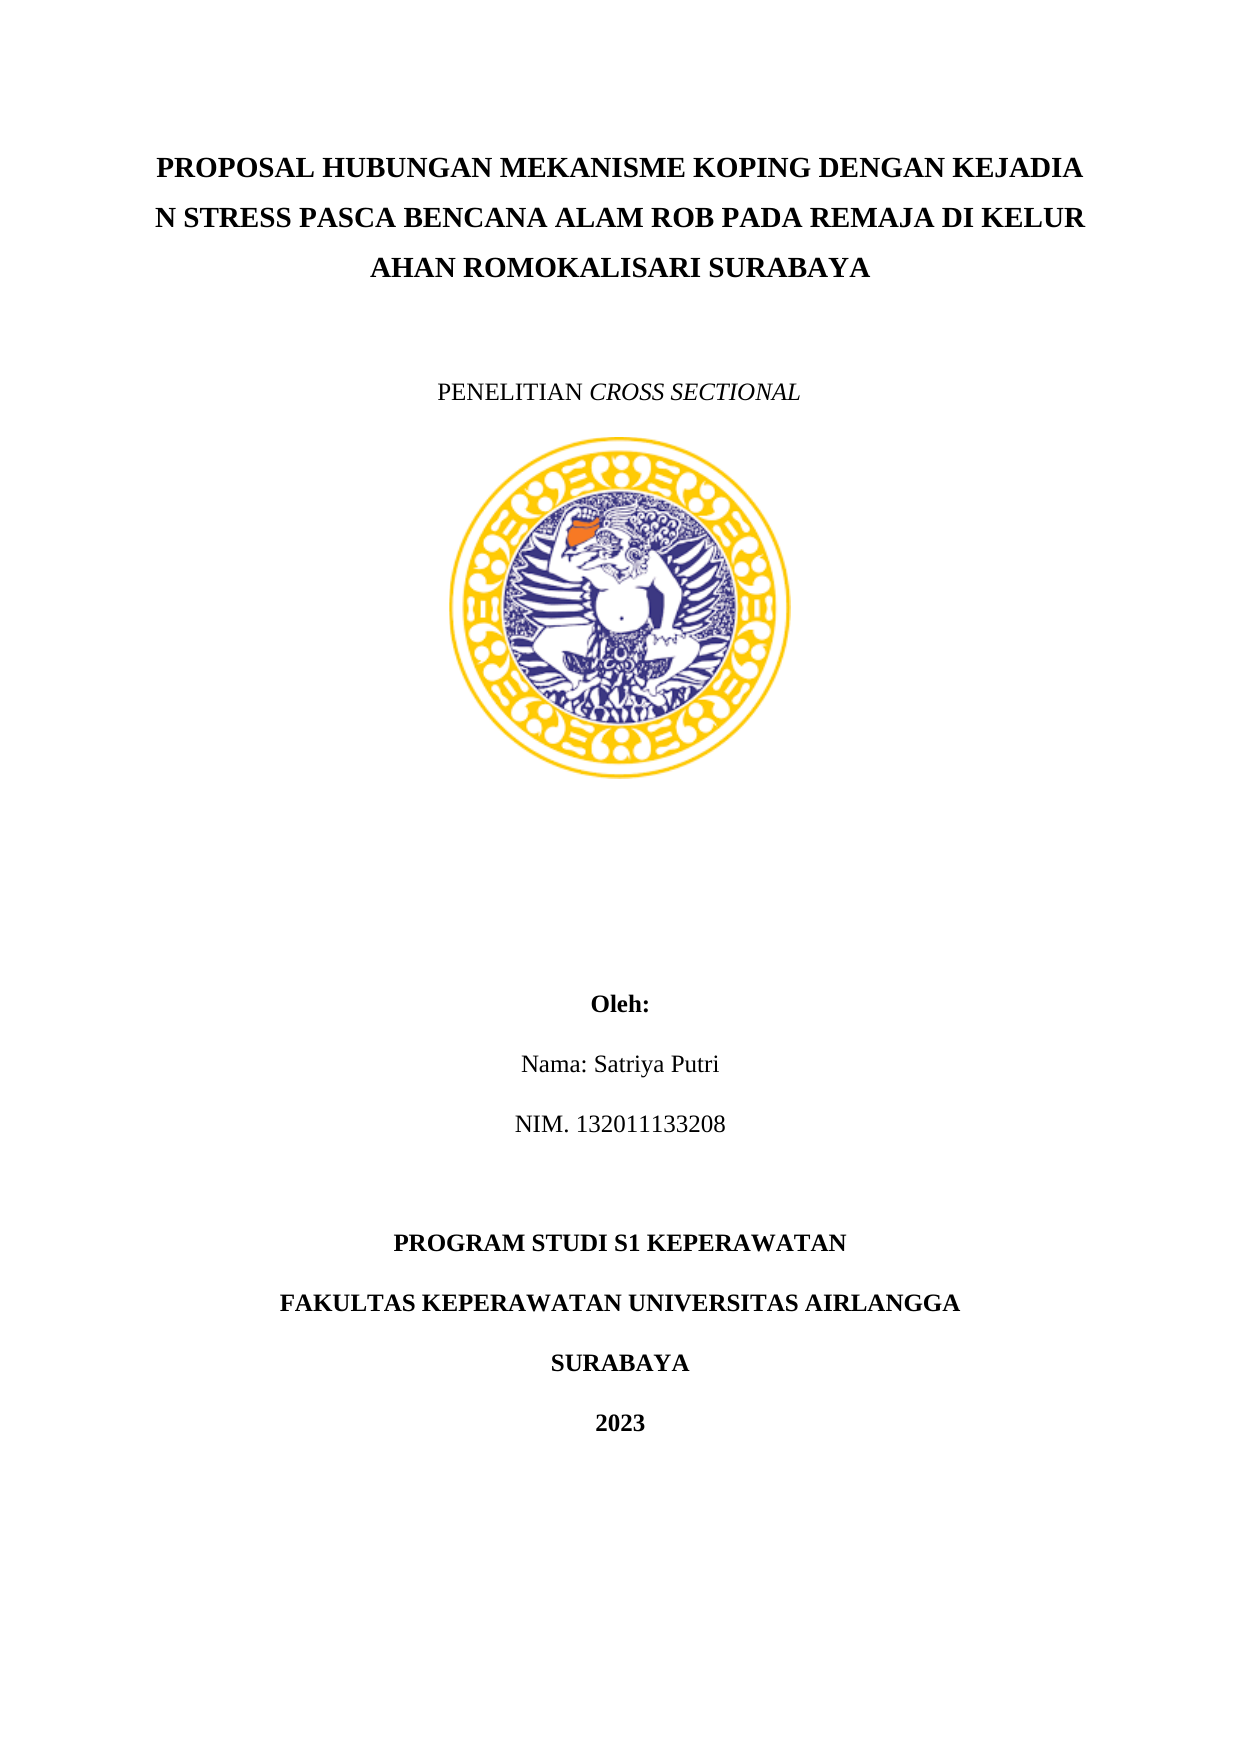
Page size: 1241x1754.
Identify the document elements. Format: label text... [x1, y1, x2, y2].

text PENELITIAN CROSS SECTIONAL [150, 377, 1090, 406]
text SURABAYA [150, 1348, 1090, 1377]
text NIM. 132011133208 [150, 1109, 1090, 1137]
picture [449, 437, 791, 779]
text Oleh: [150, 989, 1090, 1018]
text FAKULTAS KEPERAWATAN UNIVERSITAS AIRLANGGA [150, 1288, 1090, 1317]
text Nama: Satriya Putri [150, 1049, 1090, 1078]
text PROGRAM STUDI S1 KEPERAWATAN [150, 1228, 1090, 1257]
text PROPOSAL HUBUNGAN MEKANISME KOPING DENGAN KEJADIAN STRESS PASCA BENCANA ALAM ROB PADA REMAJA DI KELURAHAN ROMOKALISARI SURABAYA [150, 150, 1090, 284]
text 2023 [150, 1408, 1090, 1436]
